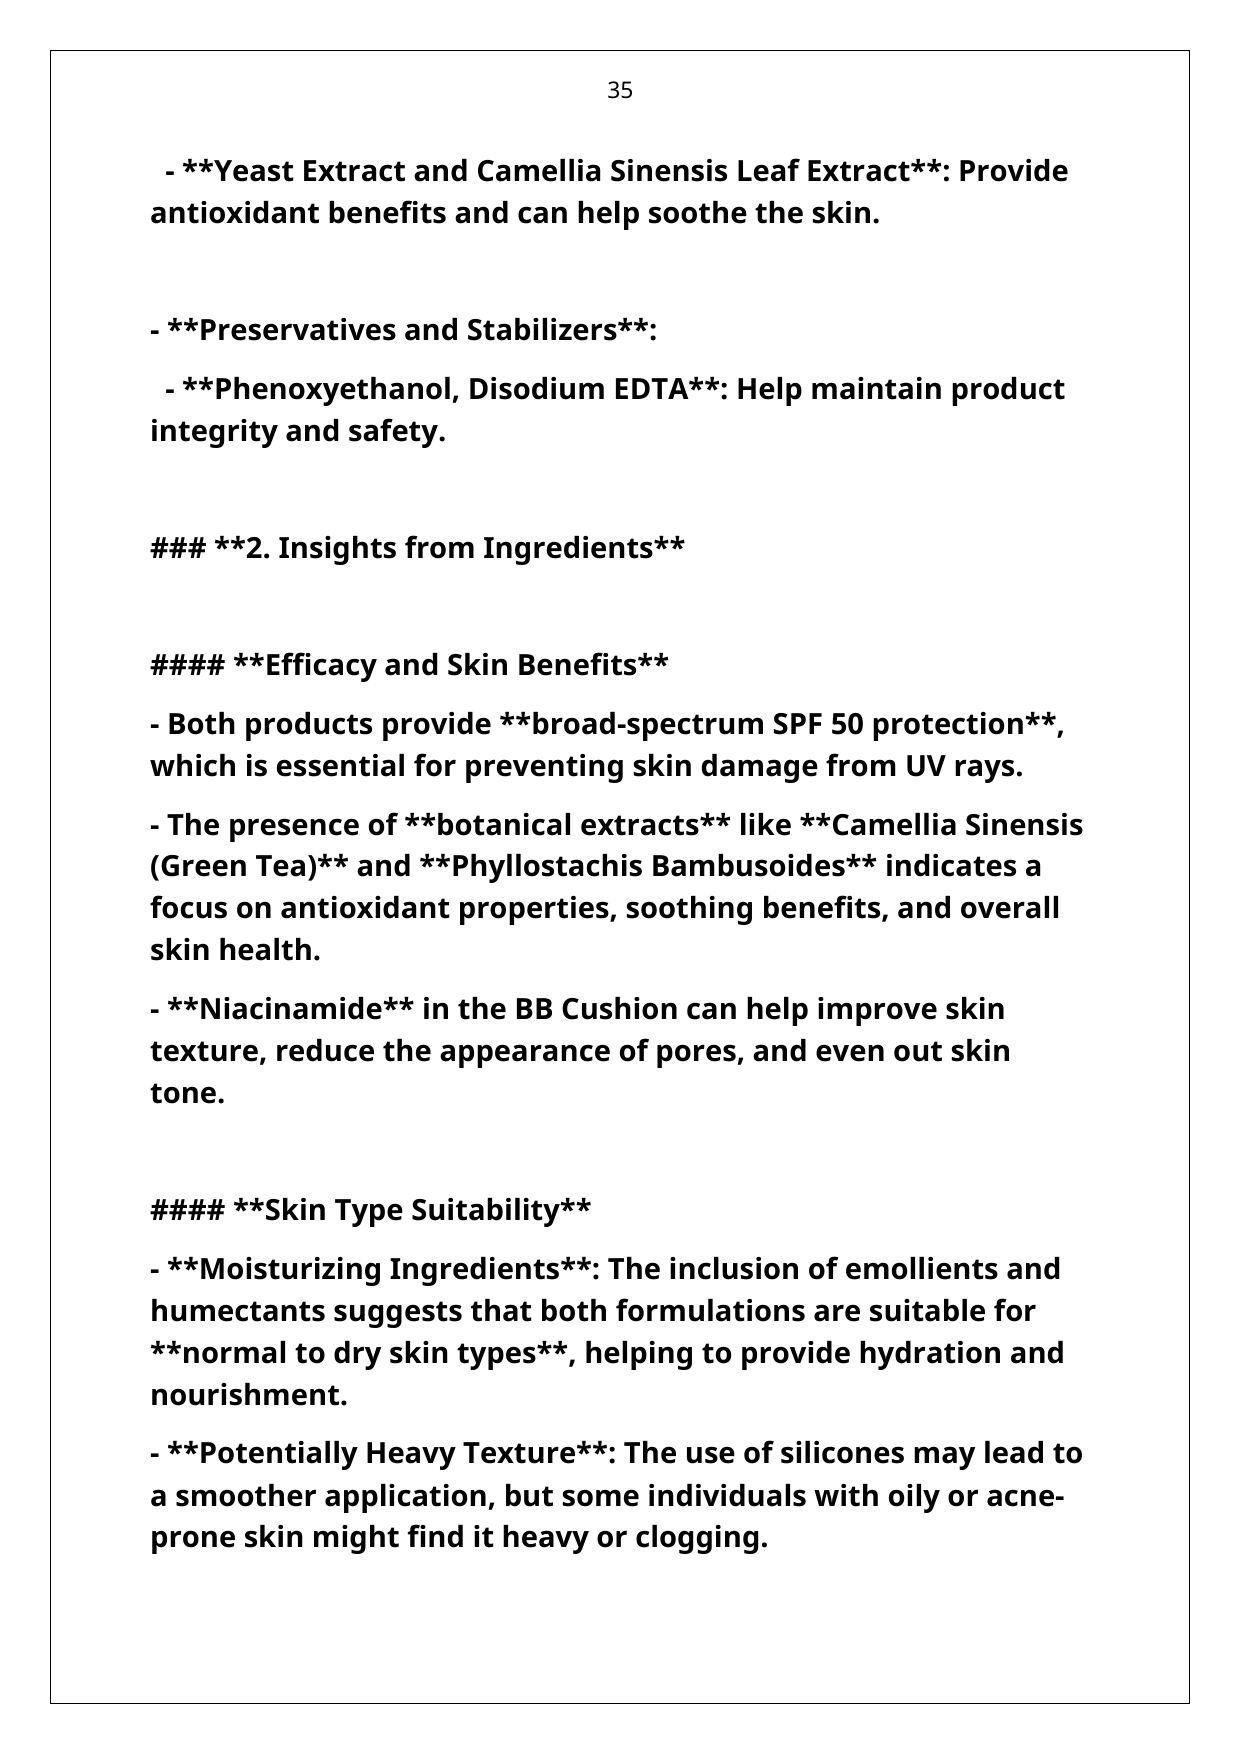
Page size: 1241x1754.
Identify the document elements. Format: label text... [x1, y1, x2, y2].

text ### **2. Insights from Ingredients** [150, 527, 1090, 567]
text - **Phenoxyethanol, Disodium EDTA**: Help maintain product integrity and safety. [150, 368, 1090, 449]
text #### **Skin Type Suitability** [150, 1189, 1090, 1229]
text - The presence of **botanical extracts** like **Camellia Sinensis (Green Tea)** and **Phyllostachis Bambusoides** indicates a focus on antioxidant properties, soothing benefits, and overall skin health. [150, 804, 1090, 969]
text - **Moisturizing Ingredients**: The inclusion of emollients and humectants suggests that both formulations are suitable for **normal to dry skin types**, helping to provide hydration and nourishment. [150, 1248, 1090, 1414]
text - Both products provide **broad-spectrum SPF 50 protection**, which is essential for preventing skin damage from UV rays. [150, 703, 1090, 785]
text - **Preservatives and Stabilizers**: [150, 309, 1090, 349]
text #### **Efficacy and Skin Benefits** [150, 644, 1090, 684]
text - **Potentially Heavy Texture**: The use of silicones may lead to a smoother application, but some individuals with oily or acne-prone skin might find it heavy or clogging. [150, 1433, 1090, 1556]
text - **Niacinamide** in the BB Cushion can help improve skin texture, reduce the appearance of pores, and even out skin tone. [150, 988, 1090, 1112]
text - **Yeast Extract and Camellia Sinensis Leaf Extract**: Provide antioxidant benefits and can help soothe the skin. [150, 150, 1090, 232]
